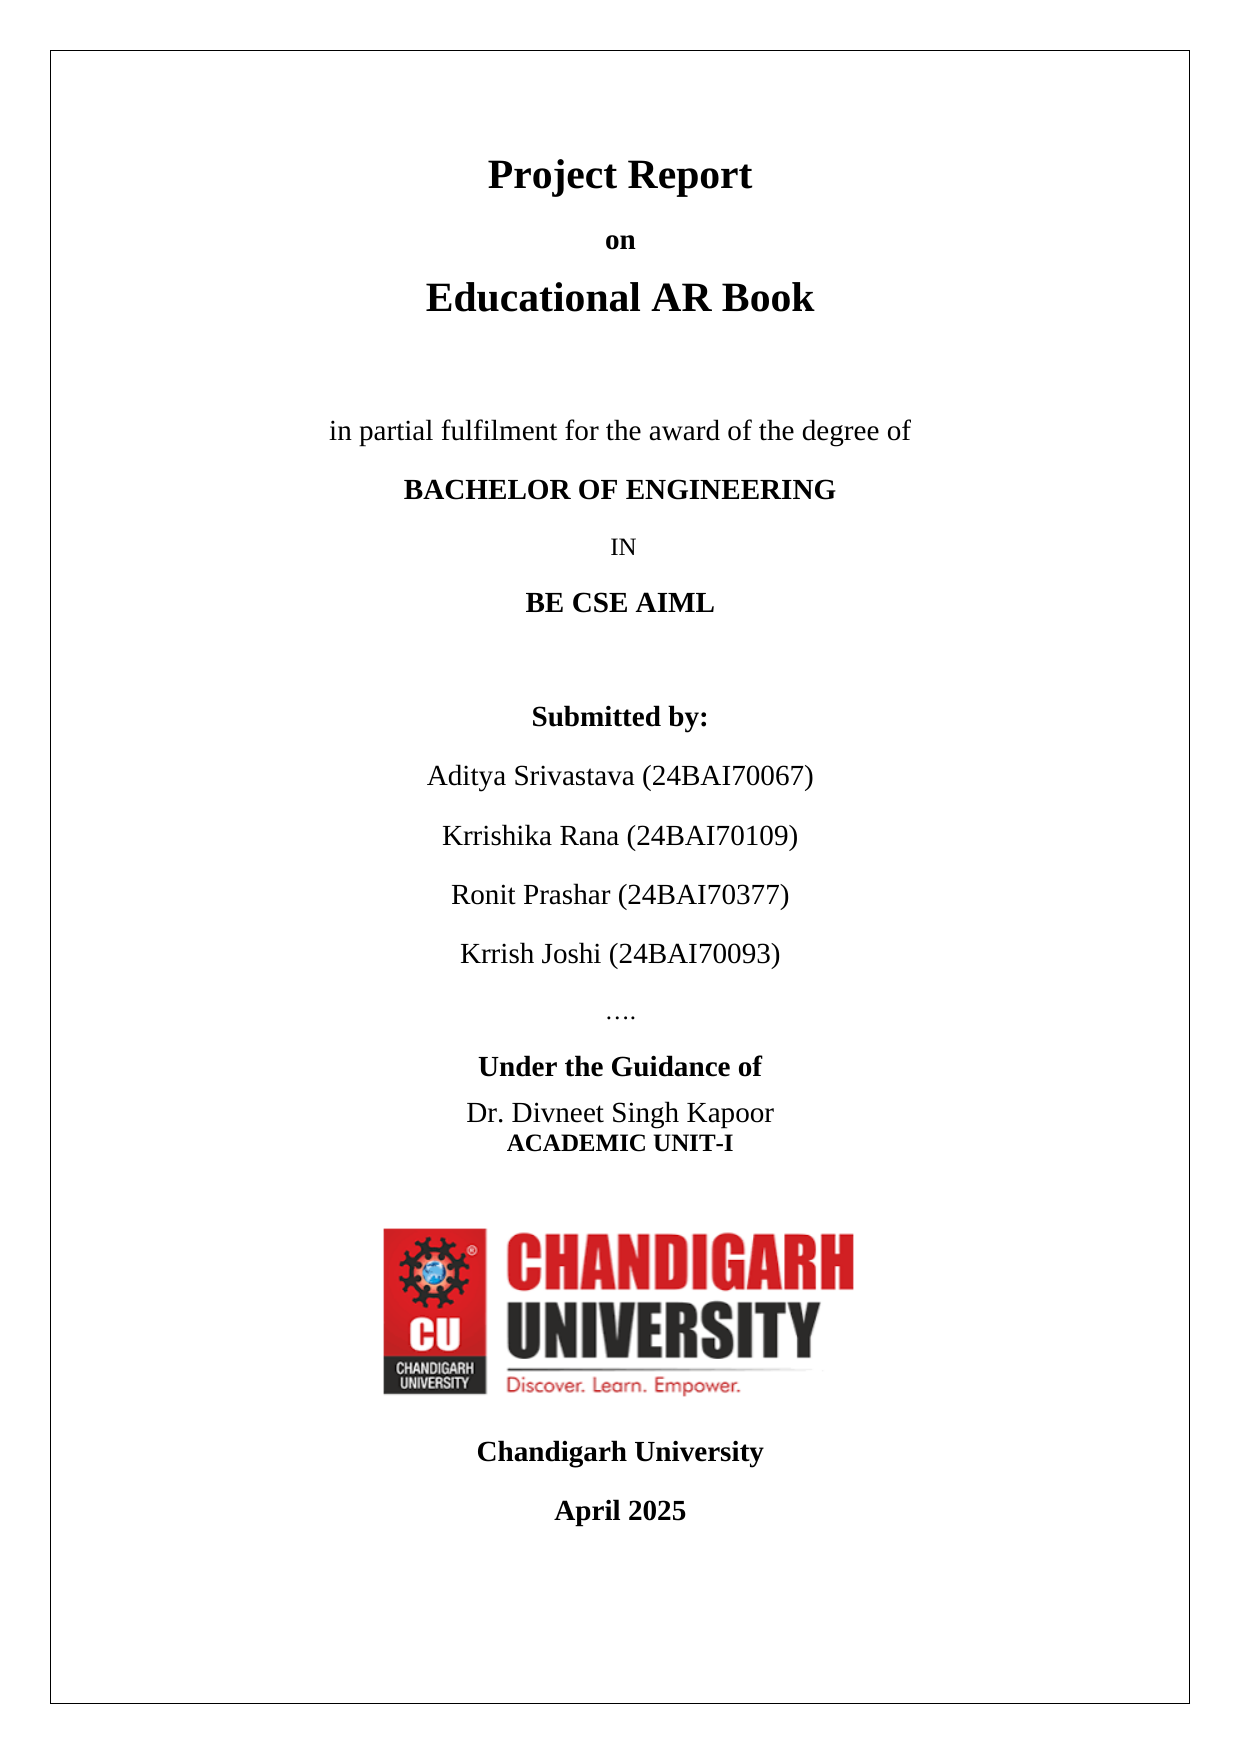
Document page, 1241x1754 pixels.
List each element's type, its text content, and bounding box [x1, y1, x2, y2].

text Krrishika Rana (24BAI70109) [150, 818, 1090, 851]
text April 2025 [150, 1493, 1090, 1527]
text Project Report [150, 150, 1090, 198]
text Submitted by: [150, 699, 1090, 732]
text ACADEMIC UNIT-I [150, 1128, 1090, 1157]
text BACHELOR OF ENGINEERING [150, 472, 1090, 506]
text Krrish Joshi (24BAI70093) [150, 936, 1090, 970]
text Ronit Prashar (24BAI70377) [150, 877, 1090, 911]
text Chandigarh University [150, 1434, 1090, 1467]
text Aditya Srivastava (24BAI70067) [150, 758, 1090, 792]
text BE CSE AIML [150, 586, 1090, 619]
text IN [150, 532, 1090, 561]
text on [150, 222, 1090, 255]
text …. [150, 996, 1090, 1024]
picture [360, 1215, 880, 1409]
text in partial fulfilment for the award of the degree of [150, 413, 1090, 447]
text Educational AR Book [150, 272, 1090, 320]
text Under the Guidance of [150, 1049, 1090, 1083]
text Dr. Divneet Singh Kapoor [150, 1095, 1090, 1128]
